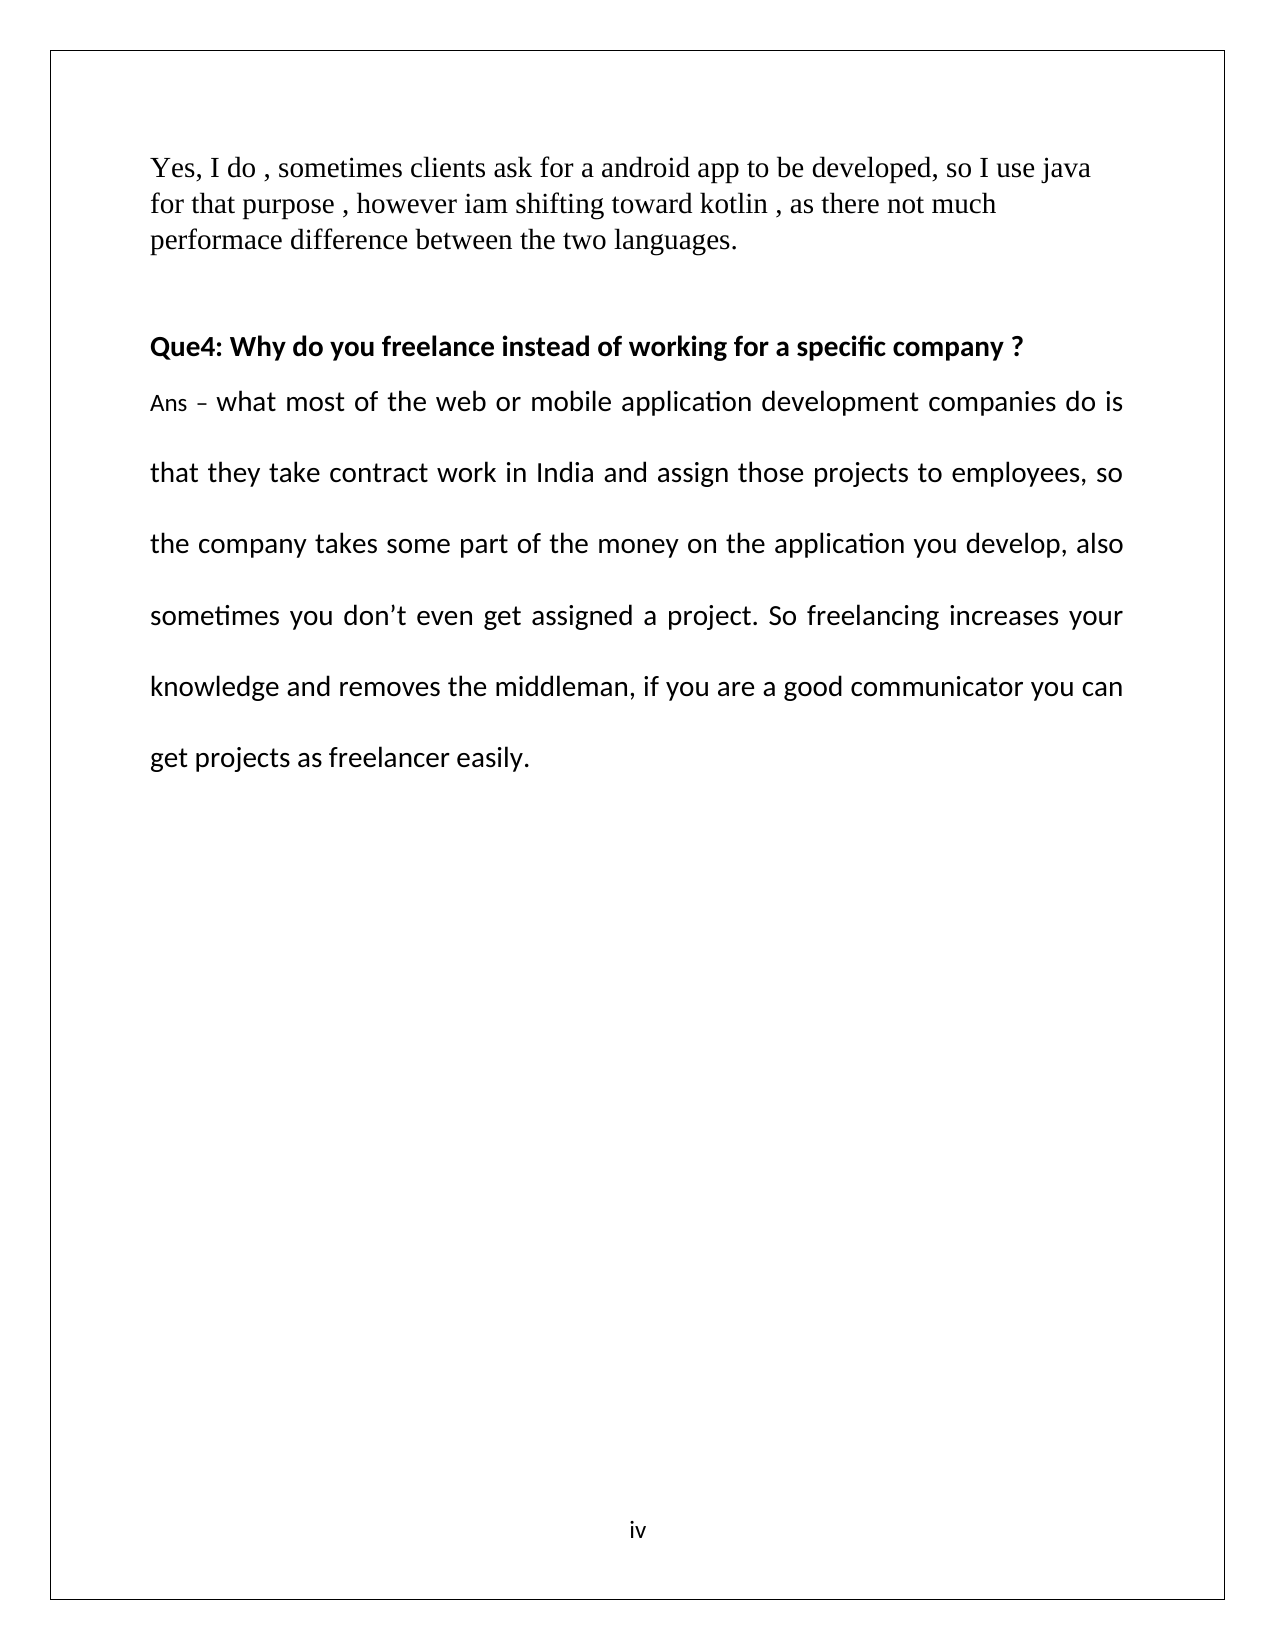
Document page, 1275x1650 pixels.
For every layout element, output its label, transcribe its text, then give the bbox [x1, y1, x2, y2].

text Ans – what most of the web or mobile application development companies do is that they take contract work in India and assign those projects to employees, so the company takes some part of the money on the application you develop, also sometimes you don’t even get assigned a project. So freelancing increases your knowledge and removes the middleman, if you are a good communicator you can get projects as freelancer easily. [150, 383, 1125, 775]
text Yes, I do , sometimes clients ask for a android app to be developed, so I use java for that purpose , however iam shifting toward kotlin , as there not much performace difference between the two languages. [150, 150, 1125, 256]
text Que4: Why do you freelance instead of working for a specific company ? [150, 328, 1125, 363]
